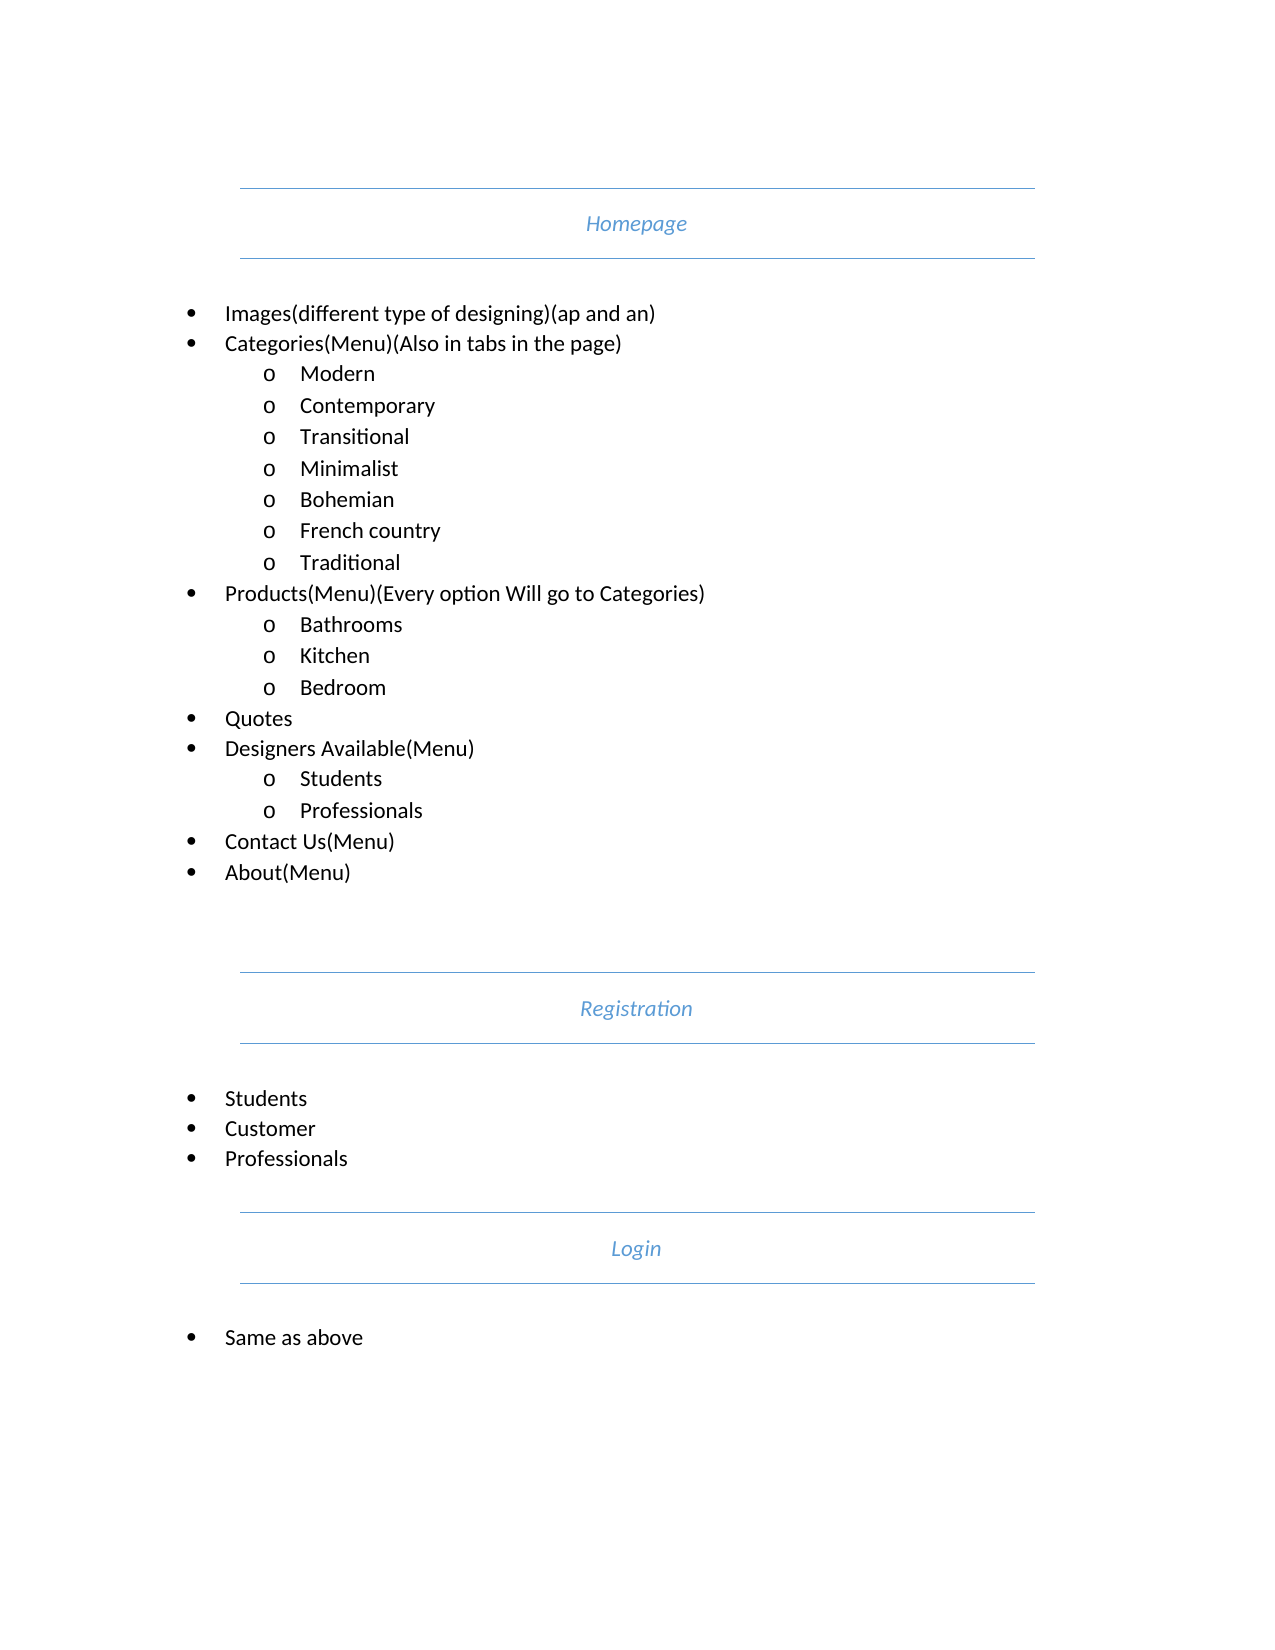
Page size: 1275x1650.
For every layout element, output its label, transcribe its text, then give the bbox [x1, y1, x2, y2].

list Students [262, 764, 1125, 794]
list Customer [187, 1114, 1125, 1142]
list Traditional [262, 548, 1125, 577]
text Homepage [240, 189, 1035, 258]
list About(Menu) [187, 858, 1125, 886]
list Transitional [262, 422, 1125, 451]
list Bedroom [262, 673, 1125, 702]
list Minimalist [262, 454, 1125, 483]
text Login [240, 1213, 1035, 1283]
list Products(Menu)(Every option Will go to Categories) [187, 579, 1125, 608]
list Same as above [187, 1323, 1125, 1351]
list Categories(Menu)(Also in tabs in the page) [187, 329, 1125, 357]
list Professionals [187, 1144, 1125, 1172]
list Quotes [187, 704, 1125, 732]
list Bohemian [262, 485, 1125, 514]
list Bathrooms [262, 610, 1125, 639]
list Students [187, 1084, 1125, 1112]
list Designers Available(Menu) [187, 734, 1125, 762]
list Modern [262, 359, 1125, 388]
list French country [262, 517, 1125, 546]
list Professionals [262, 796, 1125, 825]
list Kitchen [262, 641, 1125, 670]
text Registration [240, 973, 1035, 1043]
list Contemporary [262, 391, 1125, 420]
list Images(different type of designing)(ap and an) [187, 299, 1125, 327]
list Contact Us(Menu) [187, 827, 1125, 856]
